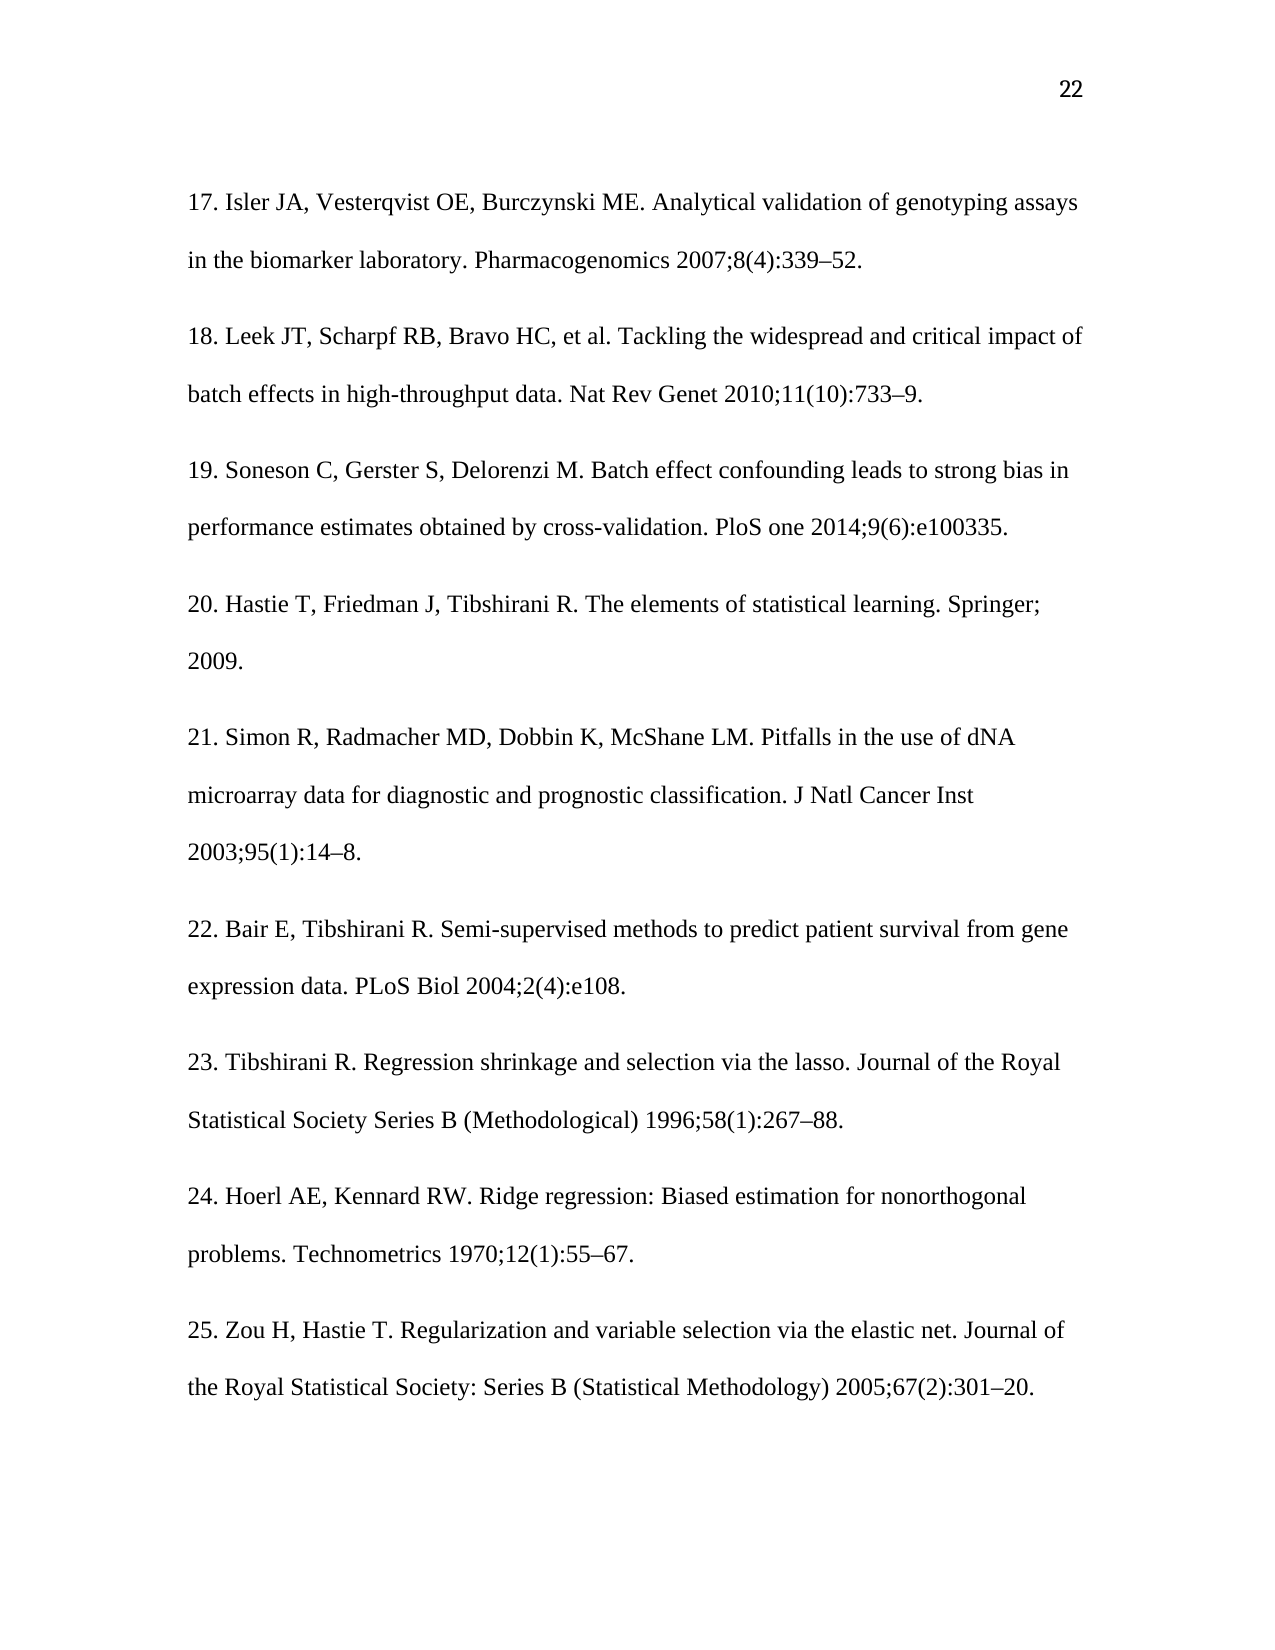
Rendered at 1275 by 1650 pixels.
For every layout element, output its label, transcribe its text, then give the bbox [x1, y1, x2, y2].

text 24. Hoerl AE, Kennard RW. Ridge regression: Biased estimation for nonorthogonal problems. Technometrics 1970;12(1):55–67. [187, 1181, 1087, 1267]
text 19. Soneson C, Gerster S, Delorenzi M. Batch effect confounding leads to strong bias in performance estimates obtained by cross-validation. PloS one 2014;9(6):e100335. [187, 455, 1087, 541]
text 21. Simon R, Radmacher MD, Dobbin K, McShane LM. Pitfalls in the use of dNA microarray data for diagnostic and prognostic classification. J Natl Cancer Inst 2003;95(1):14–8. [187, 722, 1087, 866]
text 18. Leek JT, Scharpf RB, Bravo HC, et al. Tackling the widespread and critical impact of batch effects in high-throughput data. Nat Rev Genet 2010;11(10):733–9. [187, 321, 1087, 407]
text 22. Bair E, Tibshirani R. Semi-supervised methods to predict patient survival from gene expression data. PLoS Biol 2004;2(4):e108. [187, 914, 1087, 1000]
text 20. Hastie T, Friedman J, Tibshirani R. The elements of statistical learning. Springer; 2009. [187, 589, 1087, 675]
text 23. Tibshirani R. Regression shrinkage and selection via the lasso. Journal of the Royal Statistical Society Series B (Methodological) 1996;58(1):267–88. [187, 1047, 1087, 1134]
text 25. Zou H, Hastie T. Regularization and variable selection via the elastic net. Journal of the Royal Statistical Society: Series B (Statistical Methodology) 2005;67(2):301–20. [187, 1315, 1087, 1401]
text 17. Isler JA, Vesterqvist OE, Burczynski ME. Analytical validation of genotyping assays in the biomarker laboratory. Pharmacogenomics 2007;8(4):339–52. [187, 187, 1087, 274]
